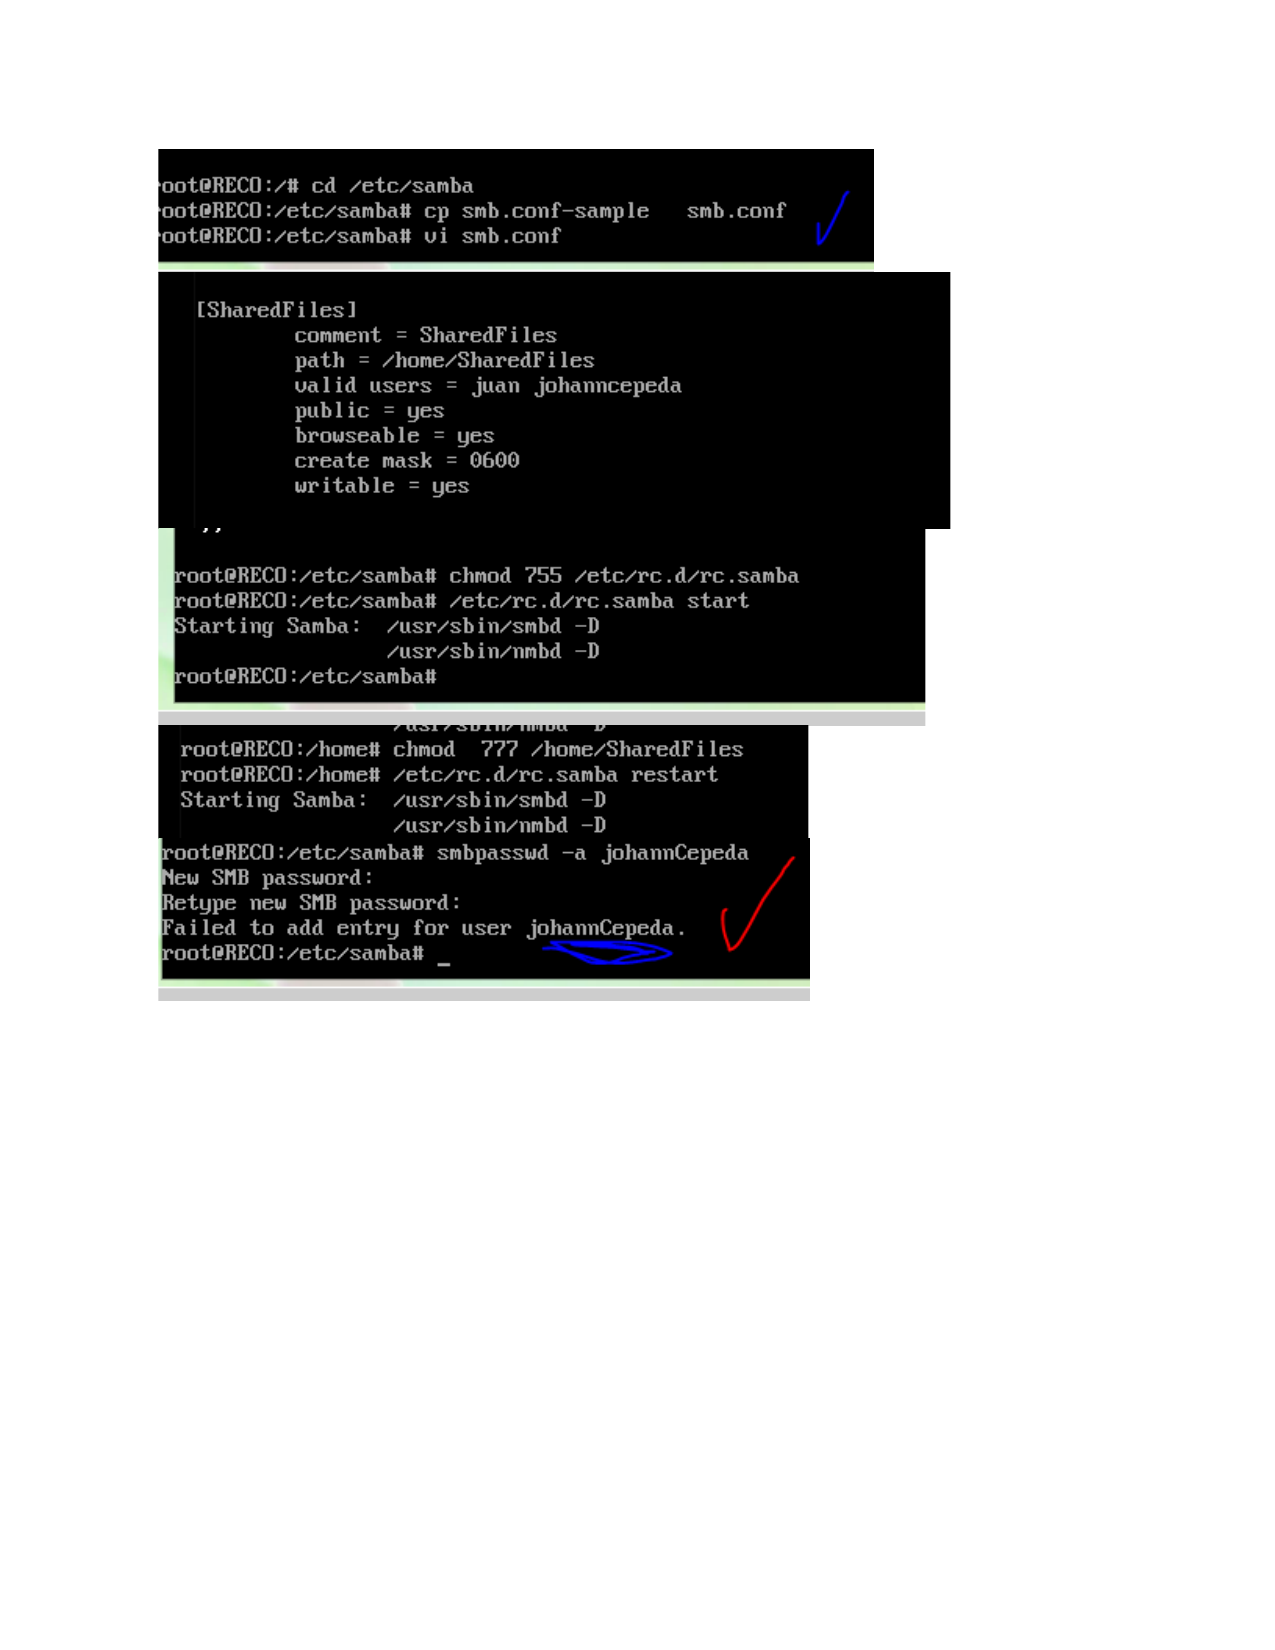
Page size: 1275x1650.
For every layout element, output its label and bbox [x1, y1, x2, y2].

picture [158, 149, 951, 1001]
